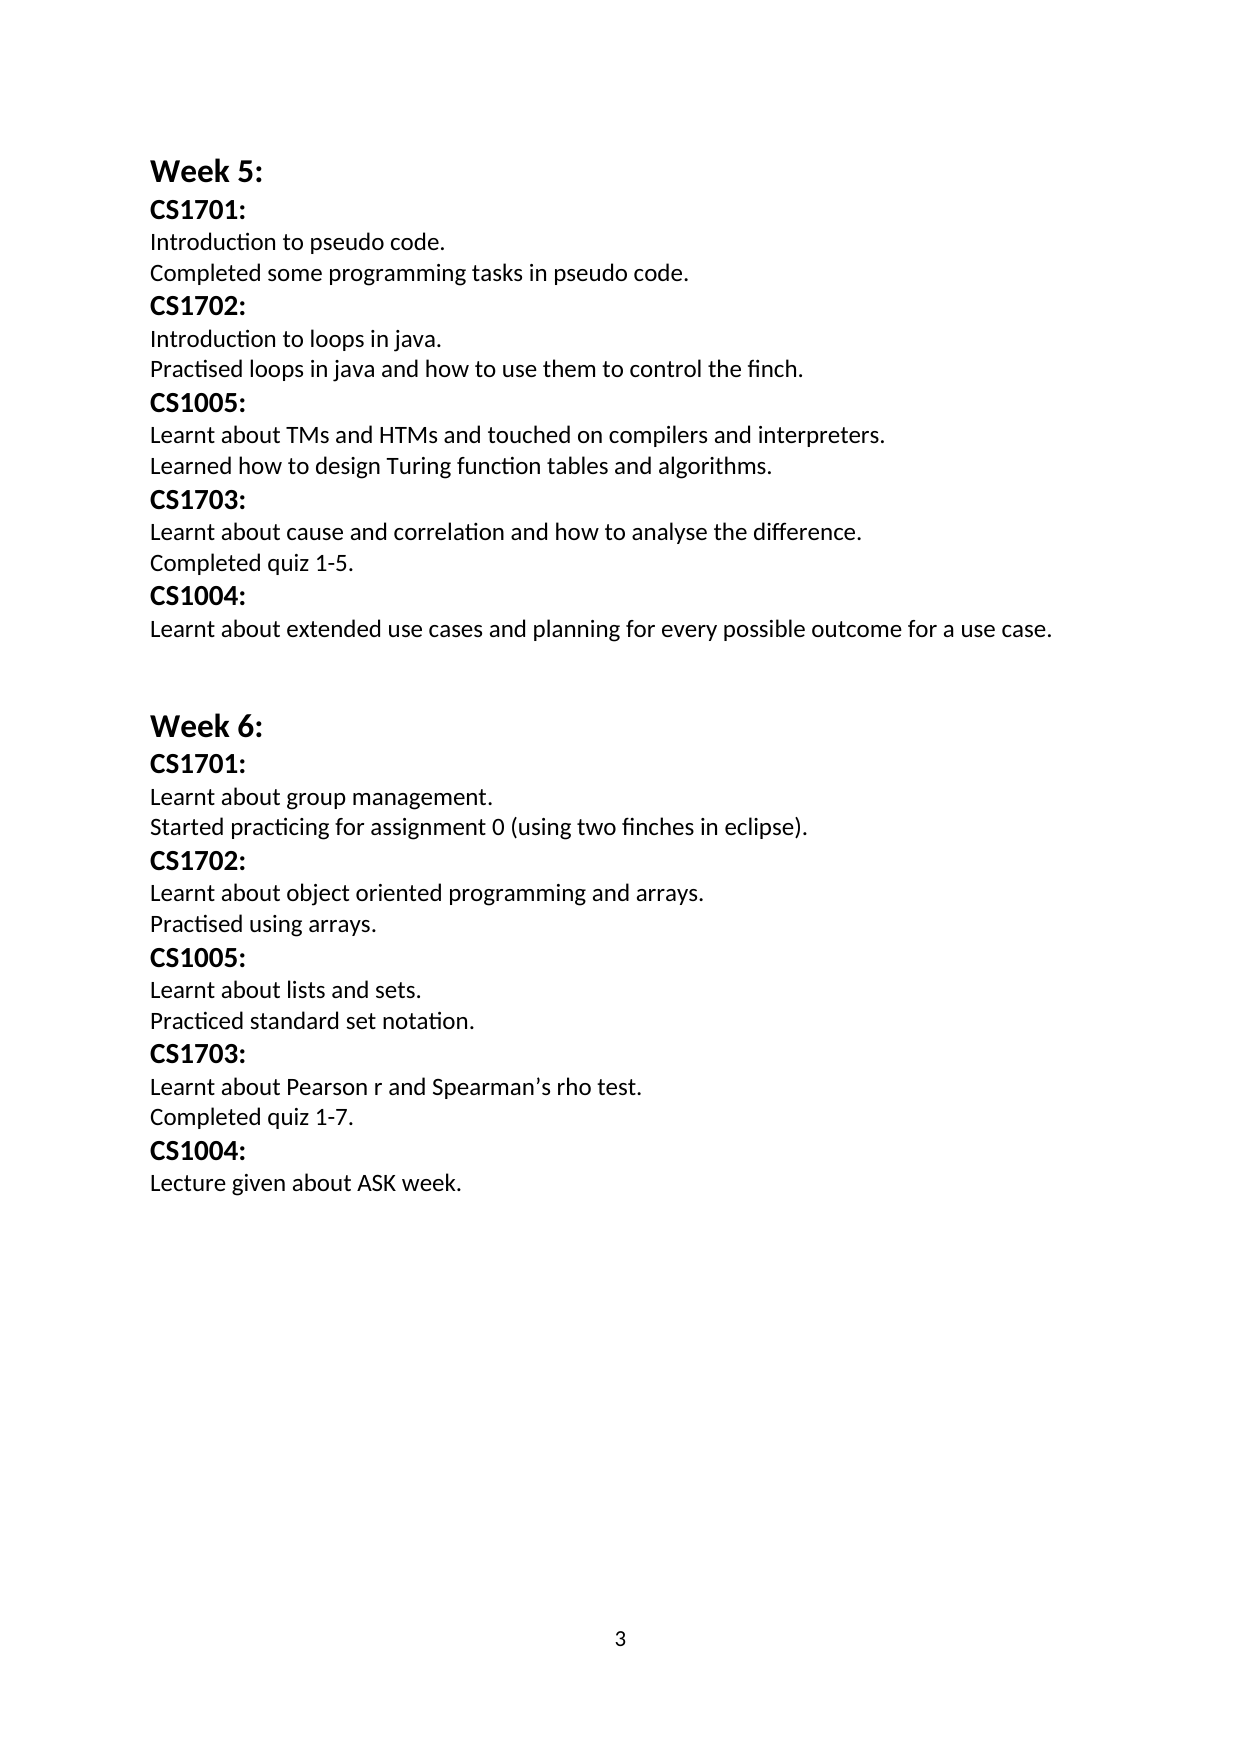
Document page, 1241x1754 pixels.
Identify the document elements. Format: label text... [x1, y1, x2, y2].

text CS1004: [150, 577, 1090, 613]
text Week 5: [150, 150, 1090, 191]
text CS1005: [150, 939, 1090, 974]
text Introduction to loops in java. [150, 323, 1090, 353]
text CS1701: [150, 745, 1090, 781]
text Learned how to design Turing function tables and algorithms. [150, 450, 1090, 481]
text CS1702: [150, 842, 1090, 878]
text Learnt about extended use cases and planning for every possible outcome for a use case. [150, 613, 1090, 643]
text Week 6: [150, 704, 1090, 745]
text CS1005: [150, 384, 1090, 420]
text CS1703: [150, 1035, 1090, 1071]
text Completed some programming tasks in pseudo code. [150, 257, 1090, 287]
text CS1702: [150, 287, 1090, 323]
text Completed quiz 1-7. [150, 1101, 1090, 1132]
text Practiced standard set notation. [150, 1005, 1090, 1035]
text Learnt about object oriented programming and arrays. [150, 878, 1090, 908]
text Lecture given about ASK week. [150, 1168, 1090, 1198]
text Introduction to pseudo code. [150, 226, 1090, 257]
text Practised using arrays. [150, 908, 1090, 939]
text Learnt about group management. [150, 781, 1090, 811]
text CS1004: [150, 1132, 1090, 1168]
text CS1701: [150, 191, 1090, 226]
text Learnt about cause and correlation and how to analyse the difference. [150, 516, 1090, 547]
text Completed quiz 1-5. [150, 547, 1090, 577]
text CS1703: [150, 481, 1090, 516]
text Learnt about lists and sets. [150, 974, 1090, 1005]
text Learnt about Pearson r and Spearman’s rho test. [150, 1071, 1090, 1101]
text Started practicing for assignment 0 (using two finches in eclipse). [150, 811, 1090, 842]
text Practised loops in java and how to use them to control the finch. [150, 353, 1090, 384]
text Learnt about TMs and HTMs and touched on compilers and interpreters. [150, 420, 1090, 450]
